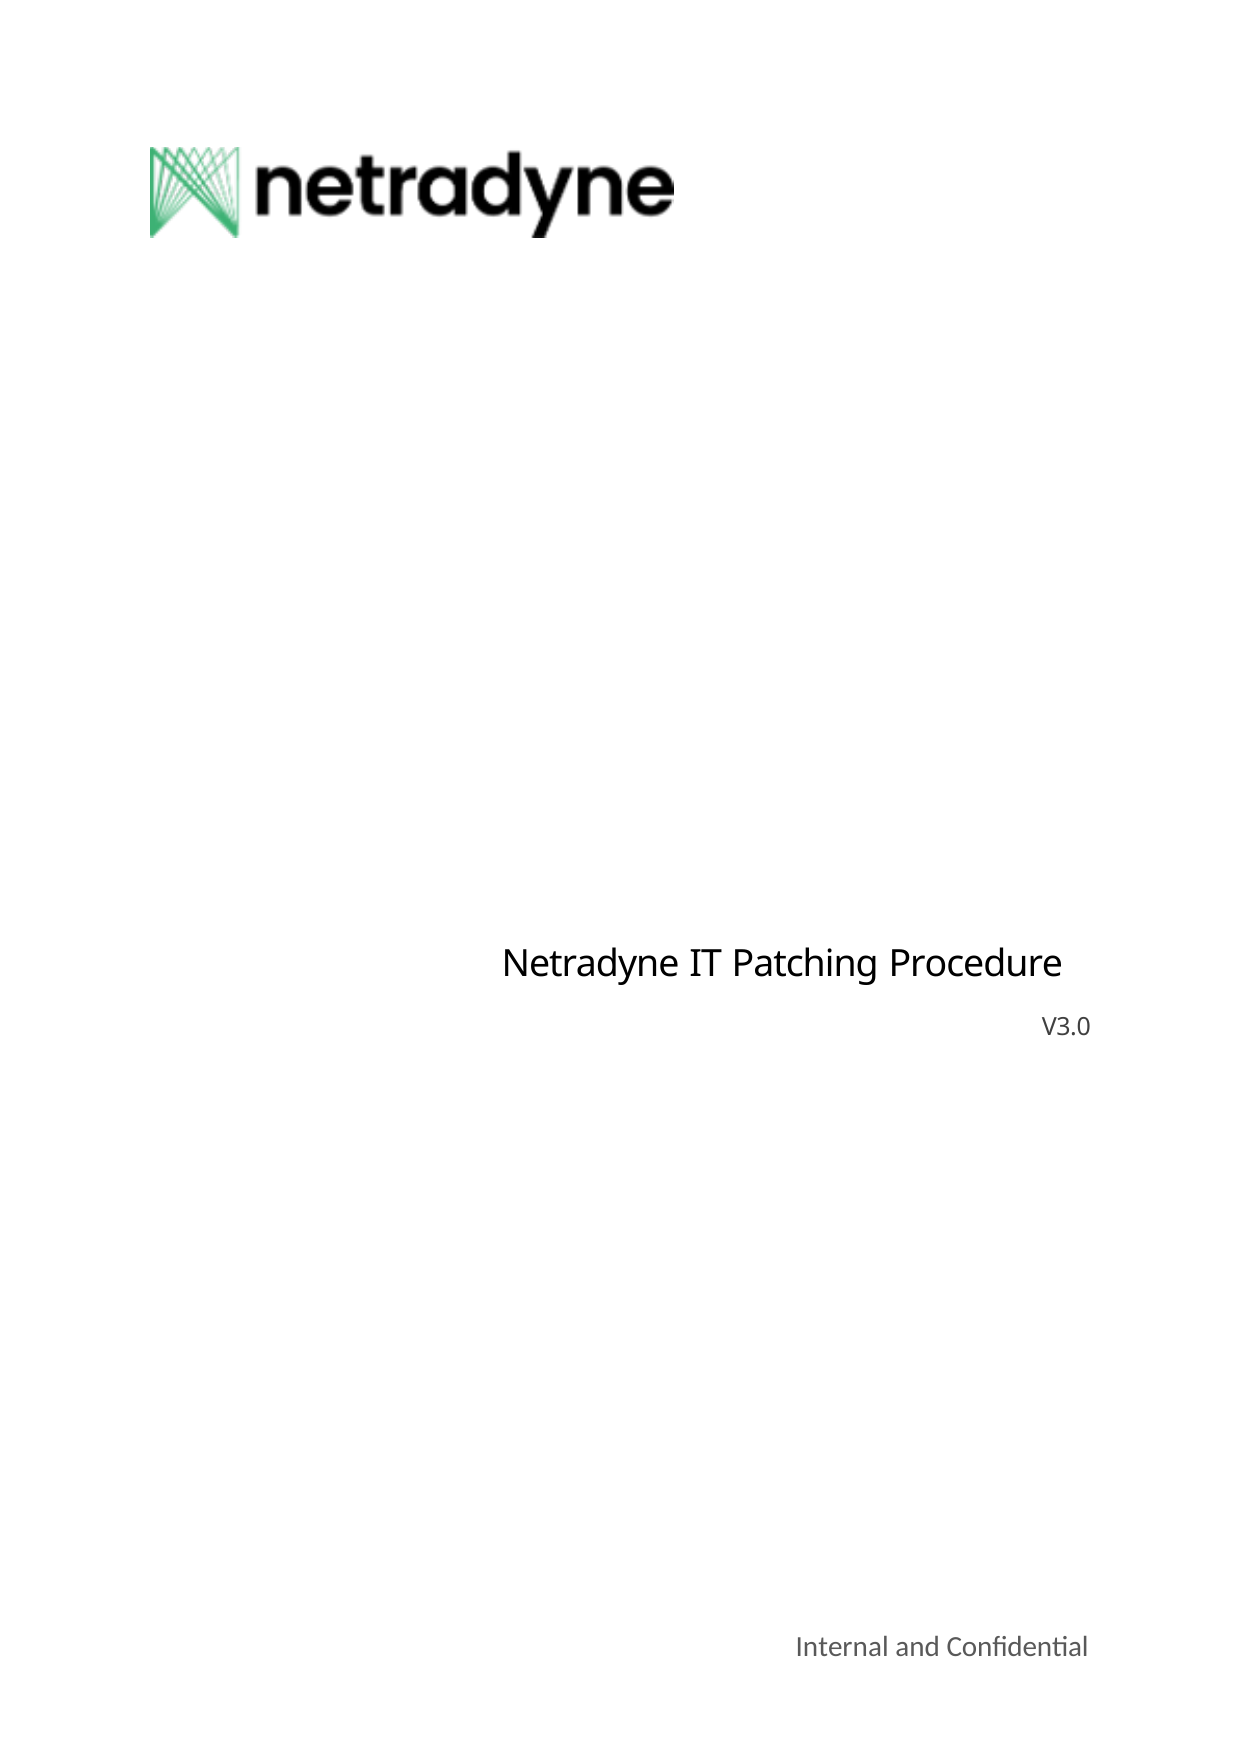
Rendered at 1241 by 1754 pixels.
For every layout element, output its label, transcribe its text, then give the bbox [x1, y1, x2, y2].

title Netradyne IT Patching Procedure [501, 937, 1152, 988]
picture [150, 147, 674, 238]
text Internal and Confidential [795, 1628, 1152, 1664]
subtitle V3.0 [148, 1008, 1091, 1042]
